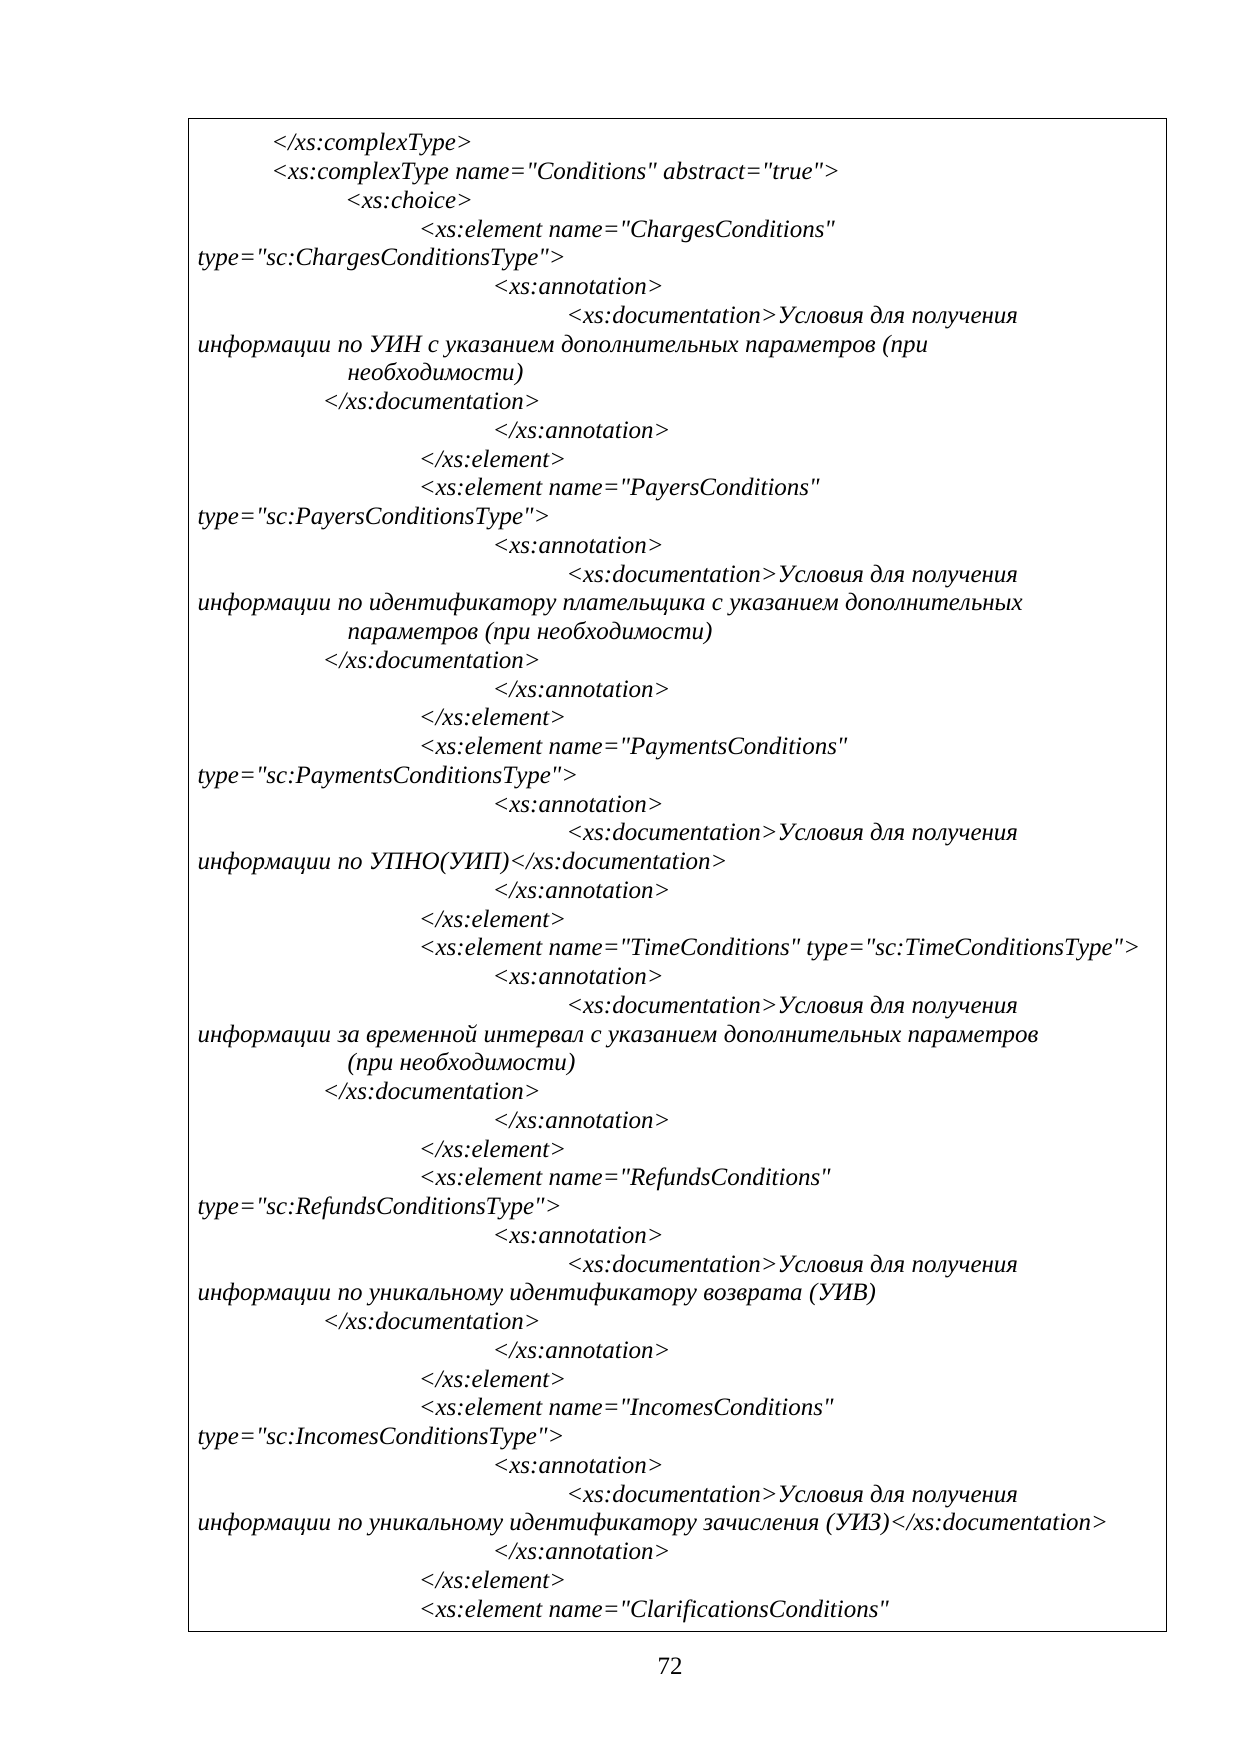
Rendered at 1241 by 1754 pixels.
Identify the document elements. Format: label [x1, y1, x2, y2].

table_header [189, 119, 1166, 1631]
